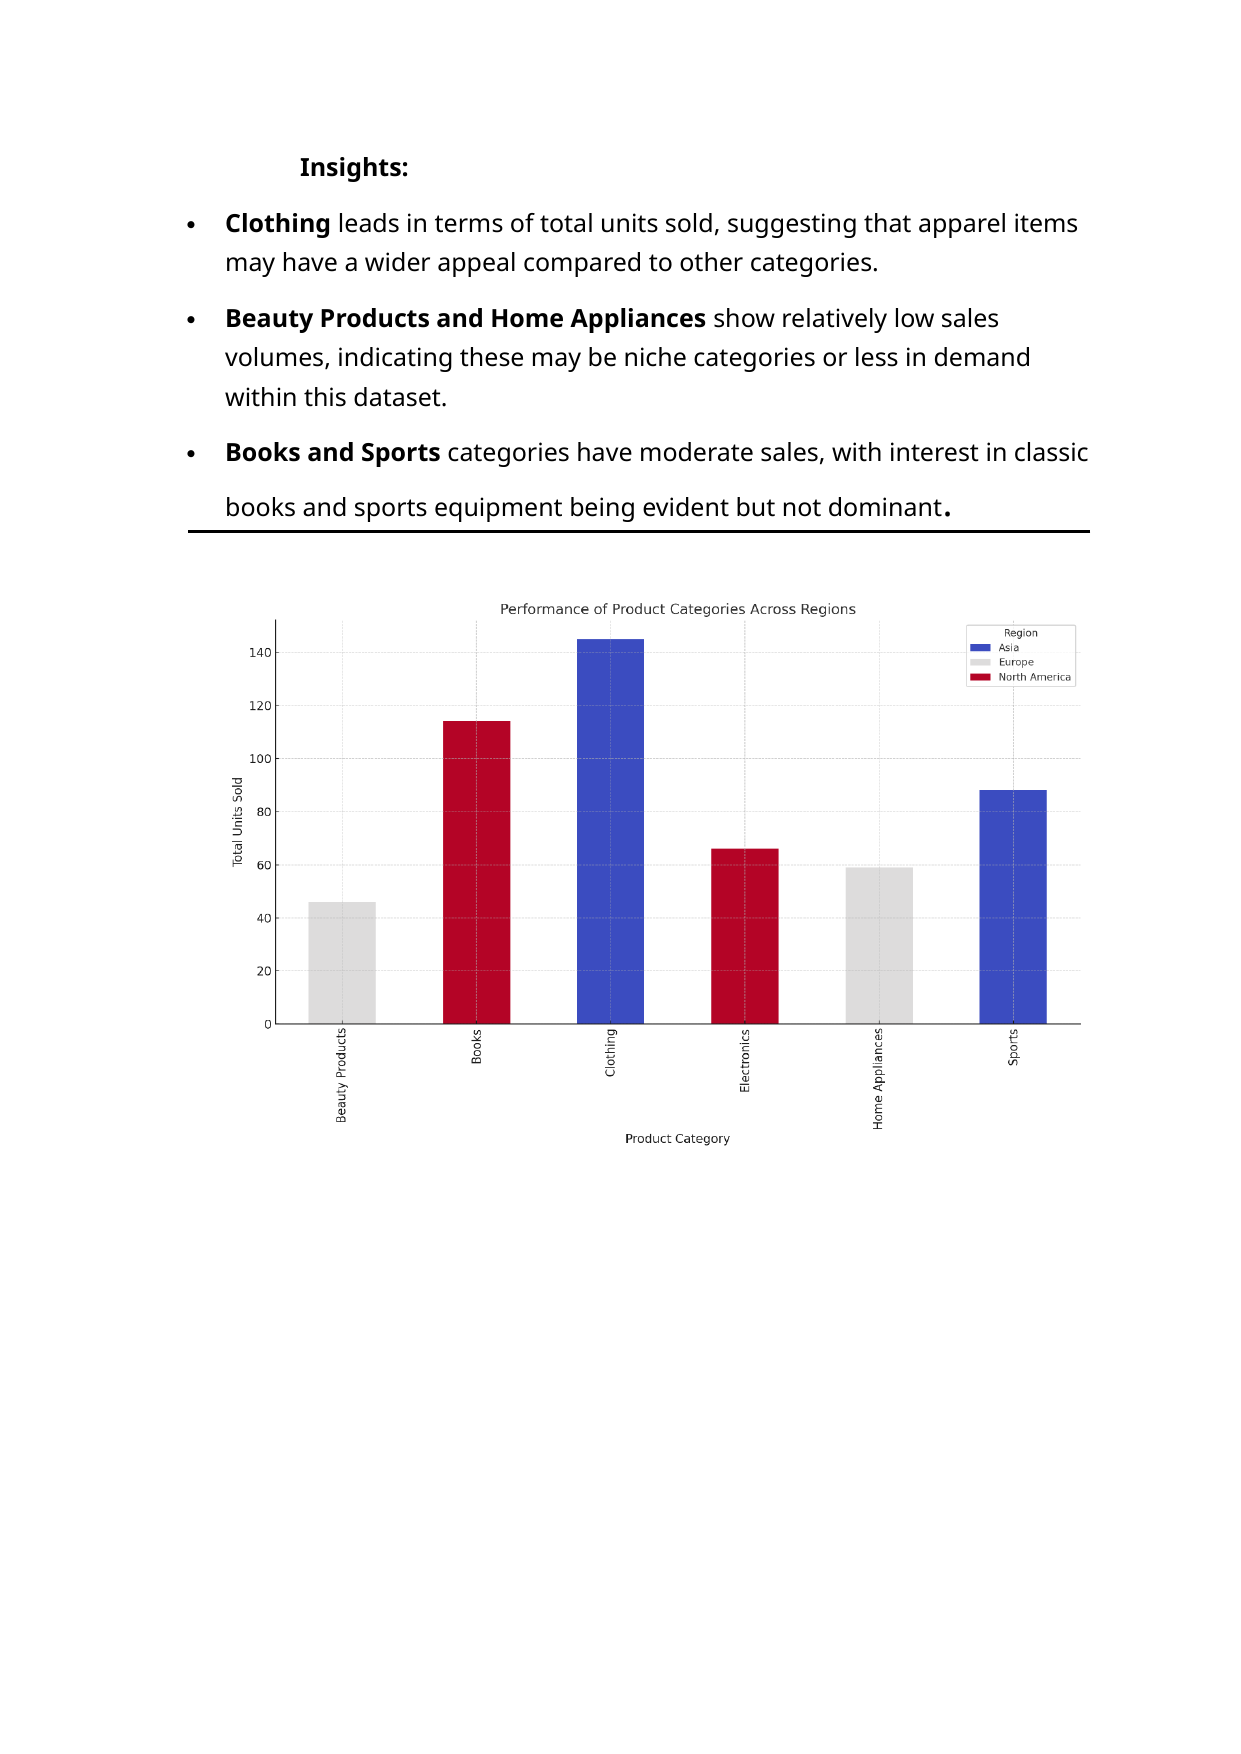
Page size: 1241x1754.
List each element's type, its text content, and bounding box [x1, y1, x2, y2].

list Clothing leads in terms of total units sold, suggesting that apparel items may have a wider appeal compared to other categories. [187, 206, 1090, 279]
list Books and Sports categories have moderate sales, with interest in classic books and sports equipment being evident but not dominant. [187, 435, 1090, 533]
text Insights: [300, 150, 1090, 184]
picture [225, 596, 1087, 1152]
list Beauty Products and Home Appliances show relatively low sales volumes, indicating these may be niche categories or less in demand within this dataset. [187, 301, 1090, 413]
